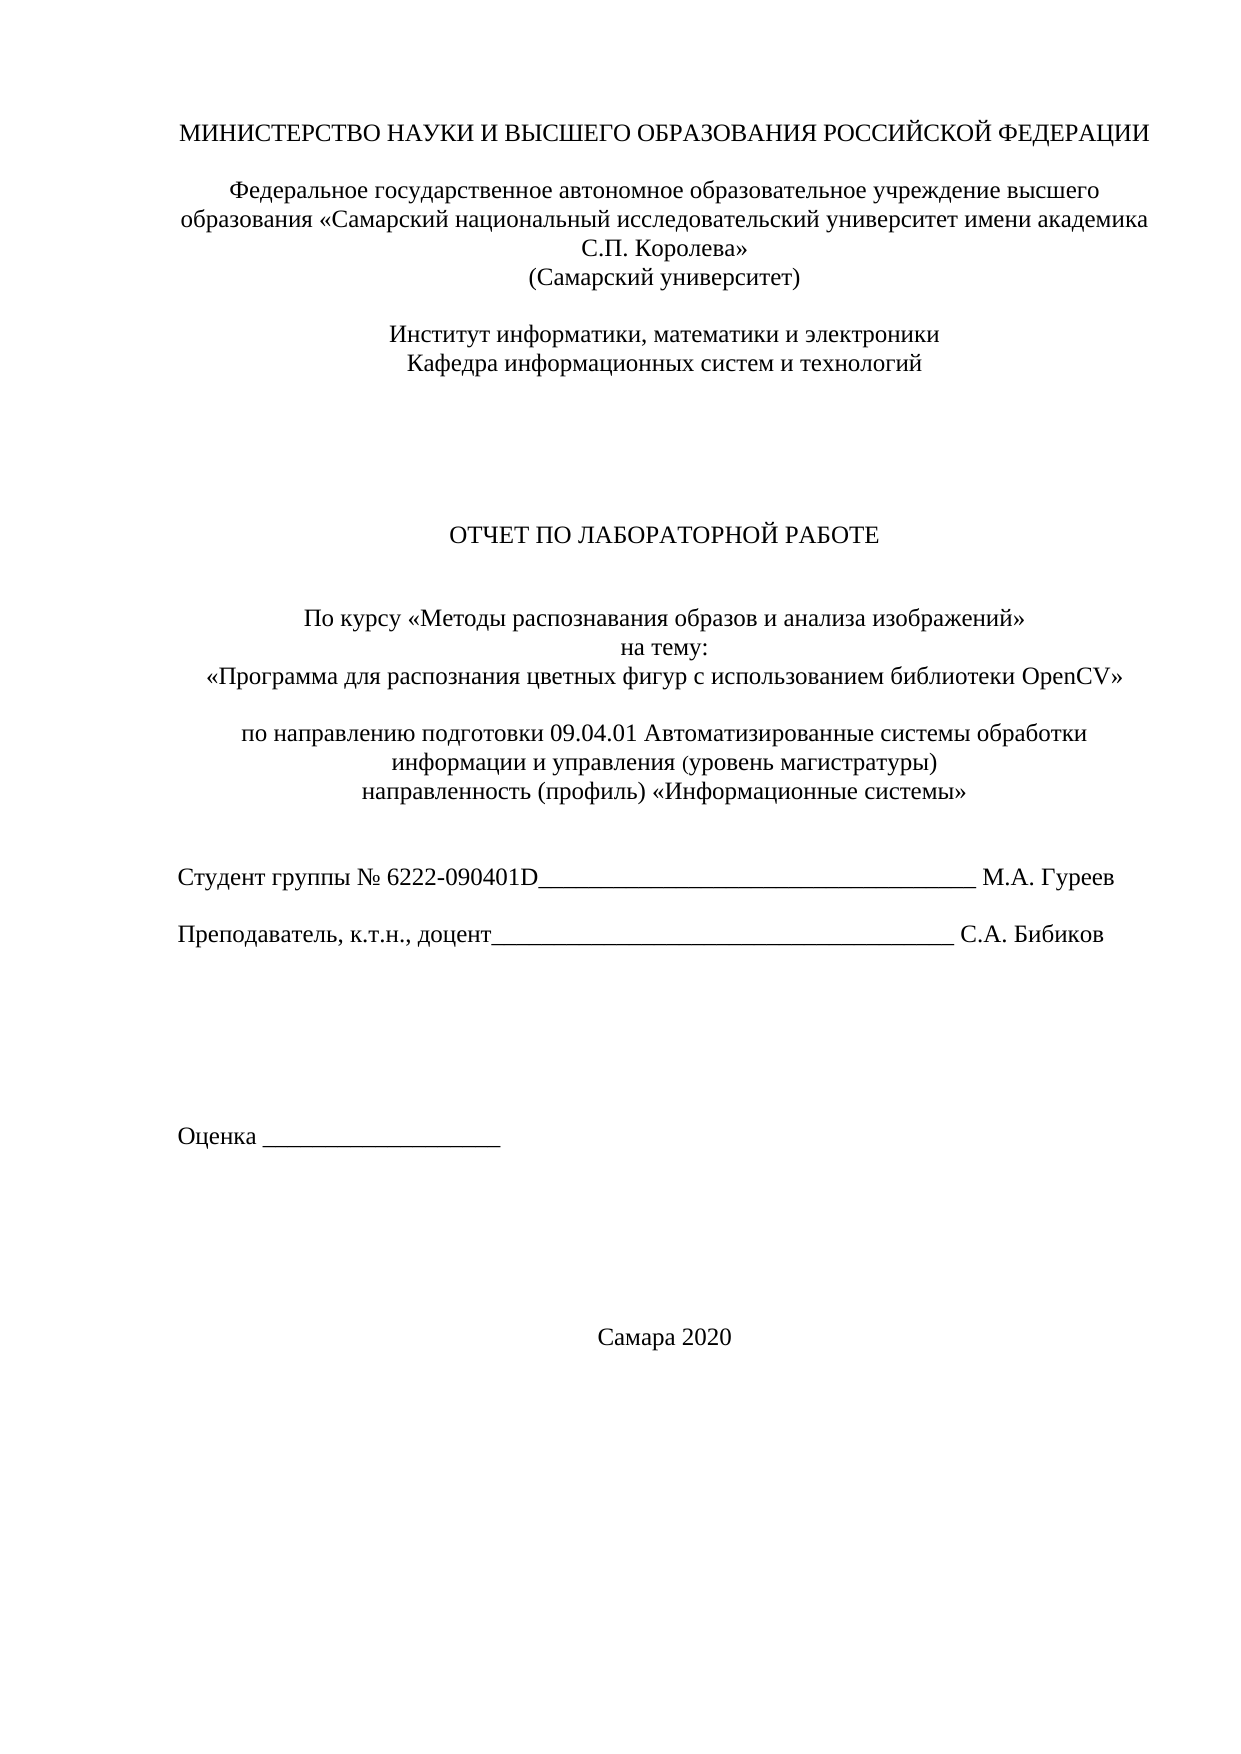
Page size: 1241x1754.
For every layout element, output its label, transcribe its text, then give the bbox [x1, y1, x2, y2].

text Институт информатики, математики и электроники [177, 319, 1152, 348]
text Кафедра информационных систем и технологий [177, 348, 1152, 377]
text Преподаватель, к.т.н., доцент_____________________________________ С.А. Бибиков [177, 919, 1152, 948]
text направленность (профиль) «Информационные системы» [177, 776, 1152, 804]
text Студент группы № 6222-090401D___________________________________ М.А. Гуреев [177, 862, 1152, 891]
text на тему: [177, 632, 1152, 661]
text по направлению подготовки 09.04.01 Автоматизированные системы обработки информации и управления (уровень магистратуры) [177, 718, 1152, 776]
text МИНИСТЕРСТВО НАУКИ И ВЫСШЕГО ОБРАЗОВАНИЯ РОССИЙСКОЙ ФЕДЕРАЦИИ [177, 118, 1152, 147]
text (Самарский университет) [177, 262, 1152, 291]
text Федеральное государственное автономное образовательное учреждение высшего образования «Самарский национальный исследовательский университет имени академика С.П. Королева» [177, 176, 1152, 262]
text «Программа для распознания цветных фигур с использованием библиотеки OpenCV» [177, 661, 1152, 689]
text Оценка ___________________ [177, 1121, 1152, 1149]
text ОТЧЕТ ПО ЛАБОРАТОРНОЙ РАБОТЕ [177, 521, 1152, 549]
text По курсу «Методы распознавания образов и анализа изображений» [177, 603, 1152, 632]
text Самара 2020 [177, 1322, 1152, 1351]
